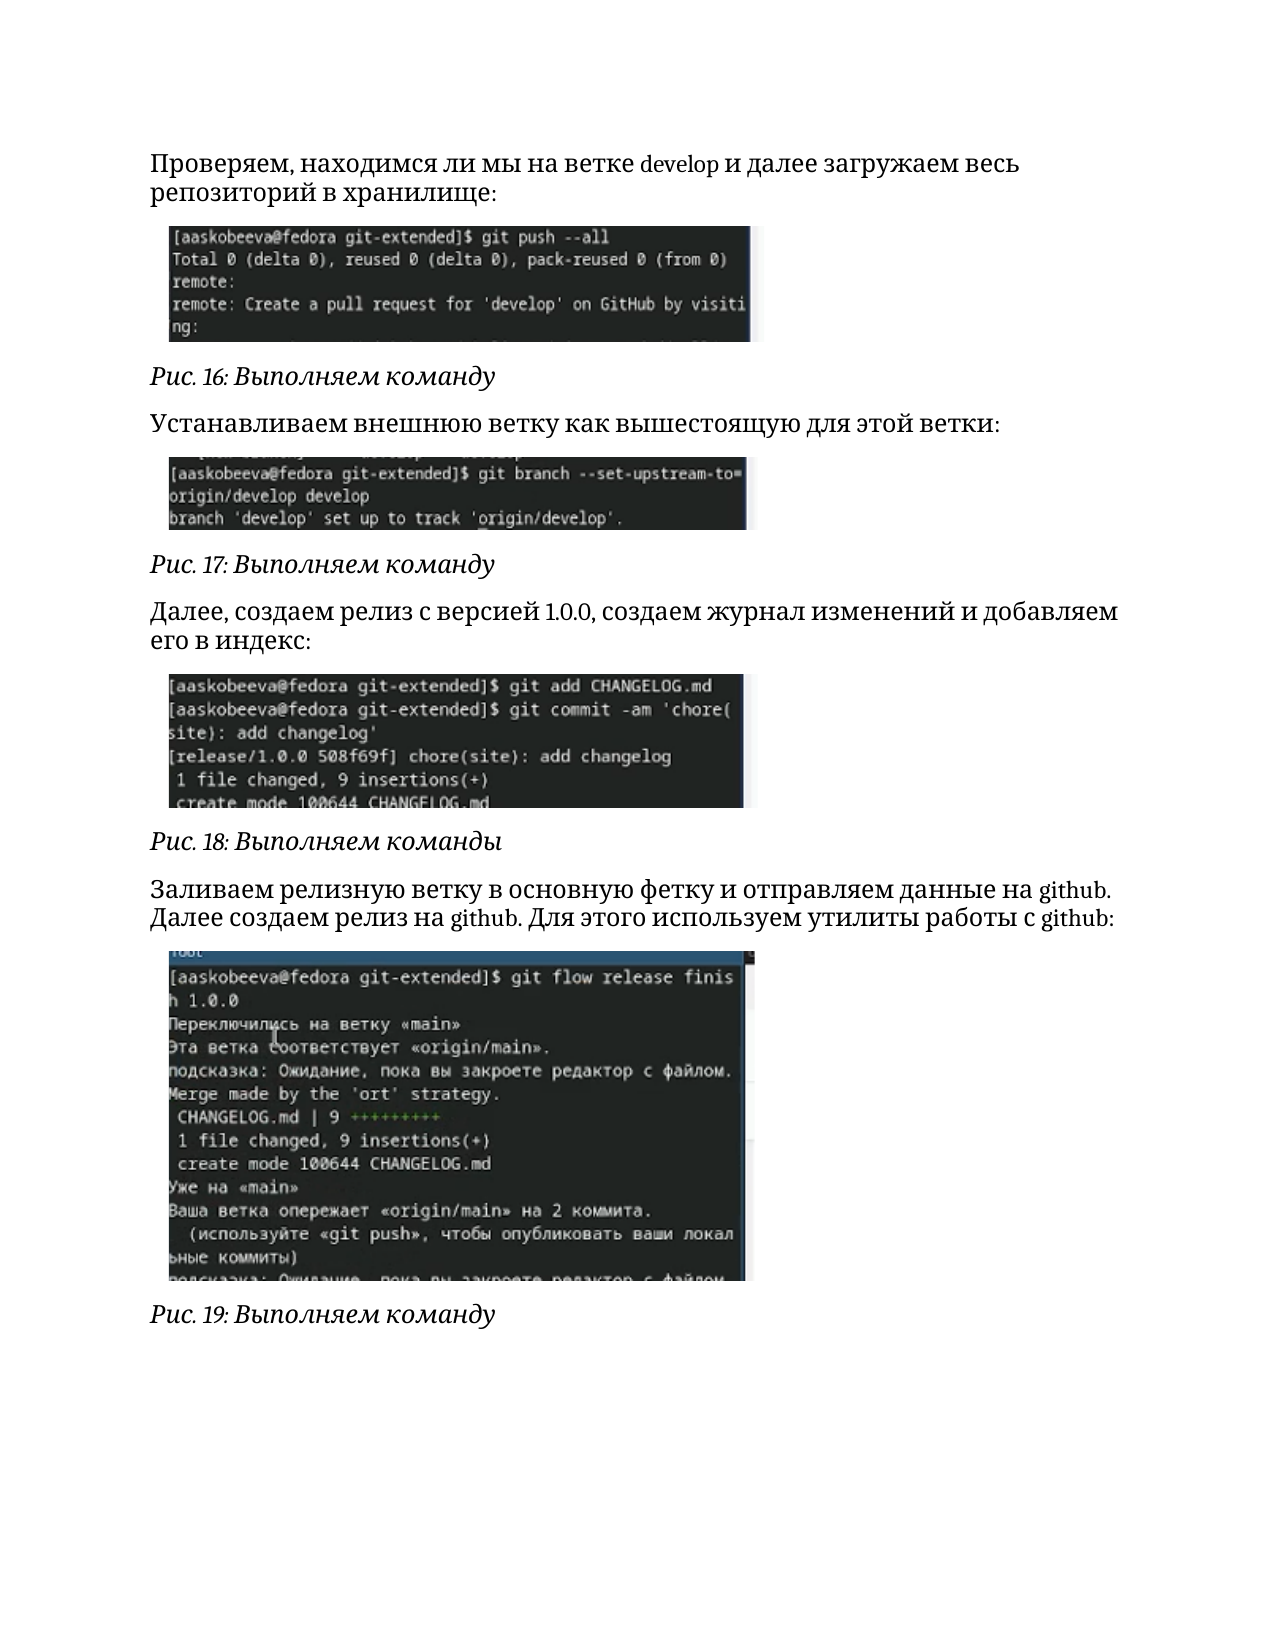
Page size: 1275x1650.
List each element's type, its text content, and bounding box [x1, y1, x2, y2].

text Рис. 19: Выполняем команду [150, 1301, 1125, 1330]
picture [168, 674, 758, 808]
text Проверяем, находимся ли мы на ветке develop и далее загружаем весь репозиторий в хранилище: [150, 150, 1125, 207]
text Далее, создаем релиз с версией 1.0.0, создаем журнал изменений и добавляем его в индекс: [150, 598, 1125, 656]
picture [168, 226, 765, 342]
text Заливаем релизную ветку в основную фетку и отправляем данные на github. Далее создаем релиз на github. Для этого используем утилиты работы с github: [150, 876, 1125, 933]
text Рис. 18: Выполняем команды [150, 828, 1125, 857]
text Рис. 17: Выполняем команду [150, 551, 1125, 579]
text Устанавливаем внешнюю ветку как вышестоящую для этой ветки: [150, 410, 1125, 439]
text Рис. 16: Выполняем команду [150, 362, 1125, 391]
picture [168, 951, 755, 1281]
picture [168, 457, 758, 530]
